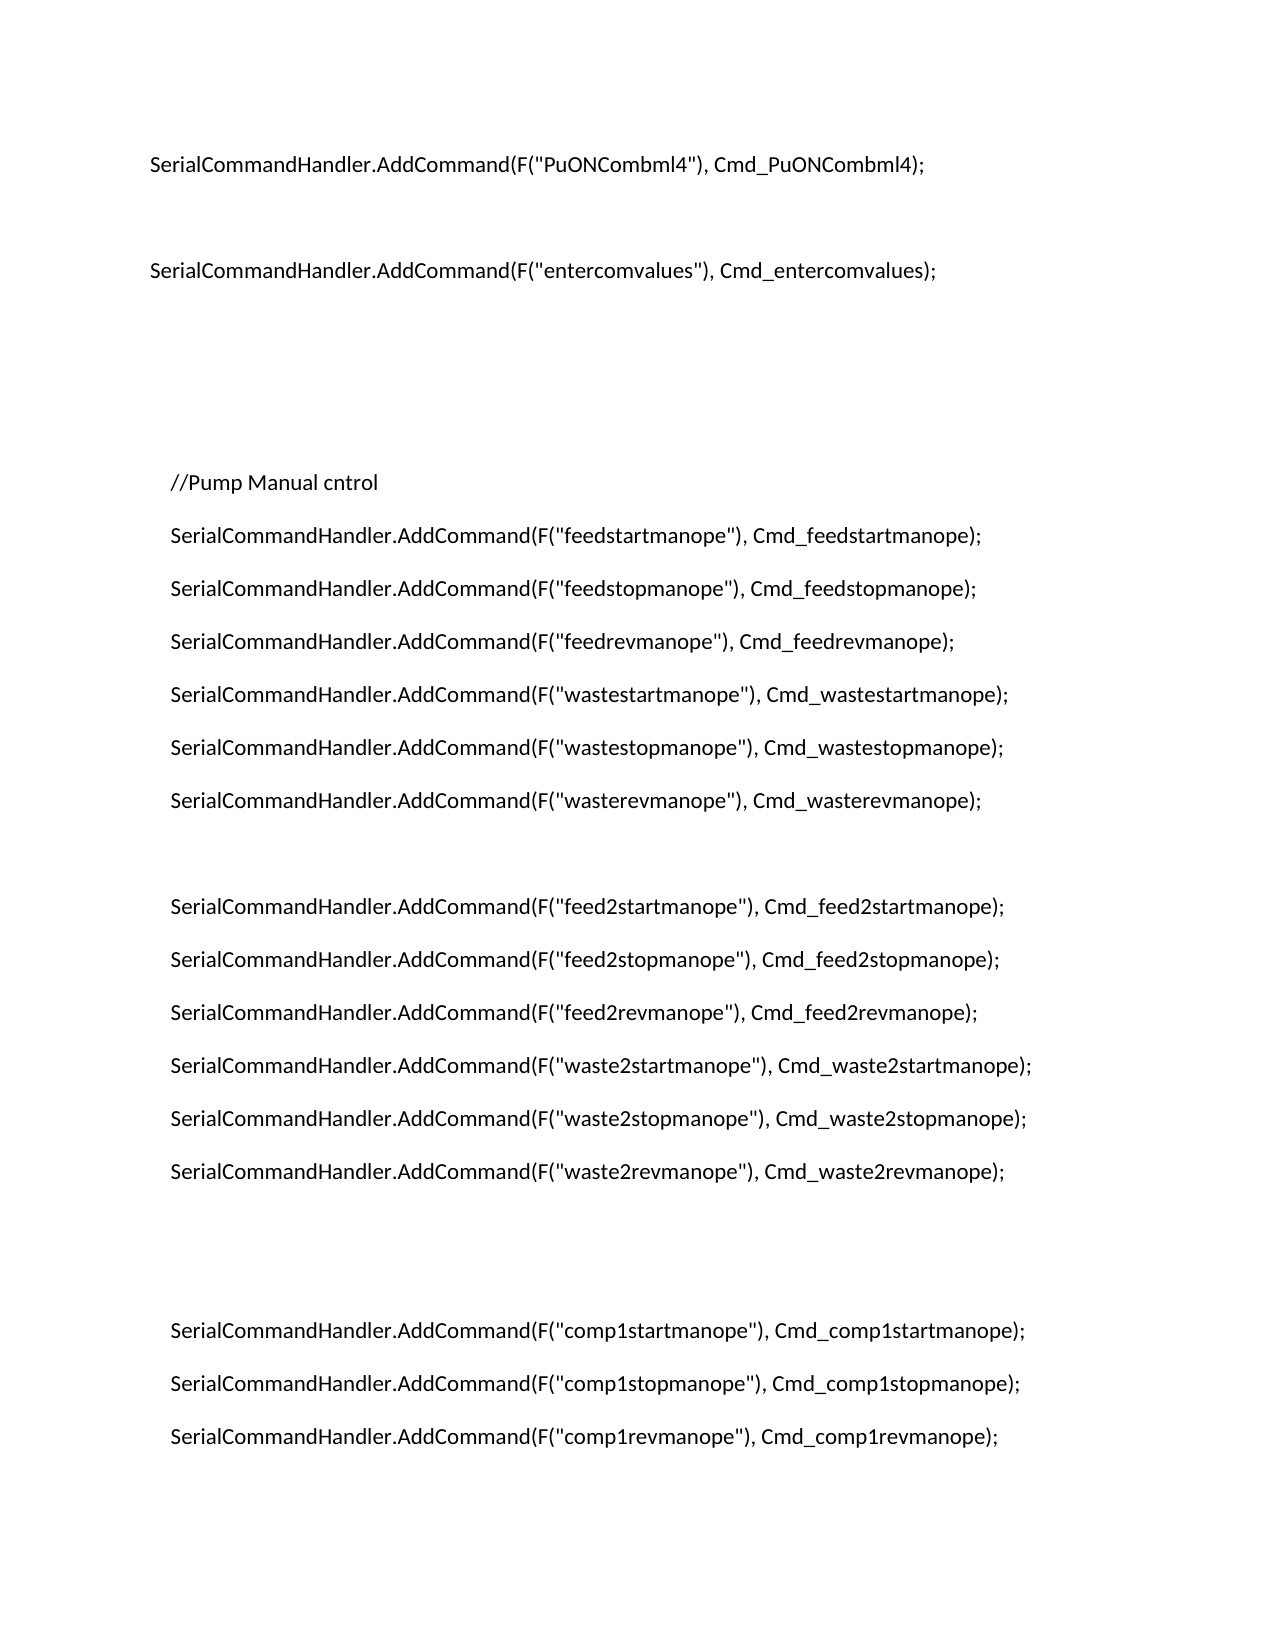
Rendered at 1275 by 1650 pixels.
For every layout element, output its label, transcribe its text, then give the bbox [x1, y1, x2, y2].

text SerialCommandHandler.AddCommand(F("feed2revmanope"), Cmd_feed2revmanope); [150, 998, 1125, 1026]
text SerialCommandHandler.AddCommand(F("feedrevmanope"), Cmd_feedrevmanope); [150, 627, 1125, 655]
text SerialCommandHandler.AddCommand(F("feedstopmanope"), Cmd_feedstopmanope); [150, 574, 1125, 602]
text SerialCommandHandler.AddCommand(F("entercomvalues"), Cmd_entercomvalues); [150, 256, 1125, 284]
text SerialCommandHandler.AddCommand(F("wasterevmanope"), Cmd_wasterevmanope); [150, 786, 1125, 814]
text //Pump Manual cntrol [150, 468, 1125, 496]
text SerialCommandHandler.AddCommand(F("feedstartmanope"), Cmd_feedstartmanope); [150, 521, 1125, 549]
text SerialCommandHandler.AddCommand(F("waste2stopmanope"), Cmd_waste2stopmanope); [150, 1104, 1125, 1132]
text SerialCommandHandler.AddCommand(F("comp1revmanope"), Cmd_comp1revmanope); [150, 1422, 1125, 1451]
text SerialCommandHandler.AddCommand(F("feed2stopmanope"), Cmd_feed2stopmanope); [150, 945, 1125, 973]
text SerialCommandHandler.AddCommand(F("waste2revmanope"), Cmd_waste2revmanope); [150, 1157, 1125, 1185]
text SerialCommandHandler.AddCommand(F("feed2startmanope"), Cmd_feed2startmanope); [150, 892, 1125, 920]
text SerialCommandHandler.AddCommand(F("waste2startmanope"), Cmd_waste2startmanope); [150, 1051, 1125, 1079]
text SerialCommandHandler.AddCommand(F("PuONCombml4"), Cmd_PuONCombml4); [150, 150, 1125, 178]
text SerialCommandHandler.AddCommand(F("wastestartmanope"), Cmd_wastestartmanope); [150, 680, 1125, 708]
text SerialCommandHandler.AddCommand(F("comp1startmanope"), Cmd_comp1startmanope); [150, 1316, 1125, 1344]
text SerialCommandHandler.AddCommand(F("comp1stopmanope"), Cmd_comp1stopmanope); [150, 1369, 1125, 1397]
text SerialCommandHandler.AddCommand(F("wastestopmanope"), Cmd_wastestopmanope); [150, 733, 1125, 761]
